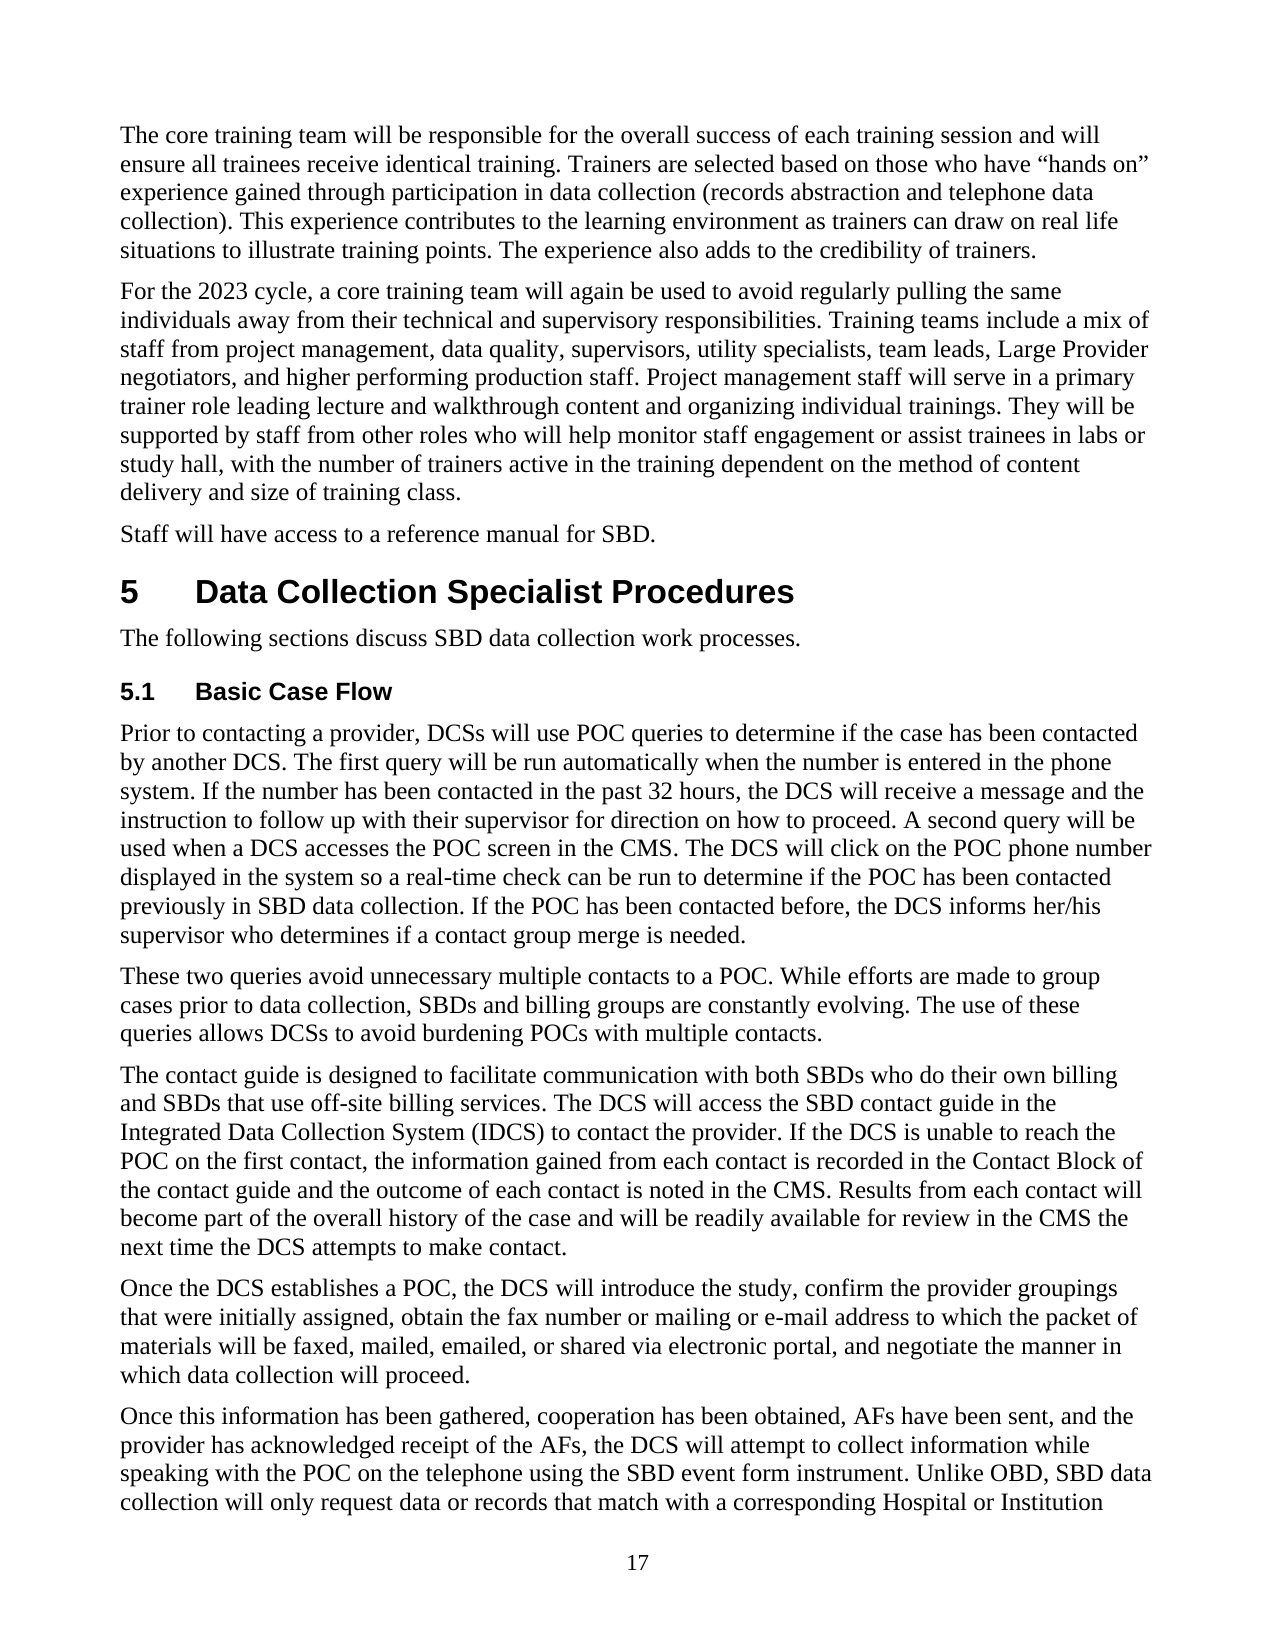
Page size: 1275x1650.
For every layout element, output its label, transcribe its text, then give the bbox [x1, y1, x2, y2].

subtitle Data Collection Specialist Procedures [120, 572, 1155, 611]
text The core training team will be responsible for the overall success of each training session and will ensure all trainees receive identical training. Trainers are selected based on those who have “hands on” experience gained through participation in data collection (records abstraction and telephone data collection). This experience contributes to the learning environment as trainers can draw on real life situations to illustrate training points. The experience also adds to the credibility of trainers. [120, 120, 1155, 264]
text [120, 1401, 1155, 1516]
text For the 2023 cycle, a core training team will again be used to avoid regularly pulling the same individuals away from their technical and supervisory responsibilities. Training teams include a mix of staff from project management, data quality, supervisors, utility specialists, team leads, Large Provider negotiators, and higher performing production staff. Project management staff will serve in a primary trainer role leading lecture and walkthrough content and organizing individual trainings. They will be supported by staff from other roles who will help monitor staff engagement or assist trainees in labs or study hall, with the number of trainers active in the training dependent on the method of content delivery and size of training class. [120, 276, 1155, 506]
text Once the DCS establishes a POC, the DCS will introduce the study, confirm the provider groupings that were initially assigned, obtain the fax number or mailing or e-mail address to which the packet of materials will be faxed, mailed, emailed, or shared via electronic portal, and negotiate the manner in which data collection will proceed. [120, 1273, 1155, 1388]
text The following sections discuss SBD data collection work processes. [120, 623, 1155, 652]
text These two queries avoid unnecessary multiple contacts to a POC. While efforts are made to group cases prior to data collection, SBDs and billing groups are constantly evolving. The use of these queries allows DCSs to avoid burdening POCs with multiple contacts. [120, 961, 1155, 1047]
text Staff will have access to a reference manual for SBD. [120, 519, 1155, 547]
text Prior to contacting a provider, DCSs will use POC queries to determine if the case has been contacted by another DCS. The first query will be run automatically when the number is entered in the phone system. If the number has been contacted in the past 32 hours, the DCS will receive a message and the instruction to follow up with their supervisor for direction on how to proceed. A second query will be used when a DCS accesses the POC screen in the CMS. The DCS will click on the POC phone number displayed in the system so a real-time check can be run to determine if the POC has been contacted previously in SBD data collection. If the POC has been contacted before, the DCS informs her/his supervisor who determines if a contact group merge is needed. [120, 718, 1155, 948]
subtitle Basic Case Flow [120, 677, 1155, 706]
text The contact guide is designed to facilitate communication with both SBDs who do their own billing and SBDs that use off-site billing services. The DCS will access the SBD contact guide in the Integrated Data Collection System (IDCS) to contact the provider. If the DCS is unable to reach the POC on the first contact, the information gained from each contact is recorded in the Contact Block of the contact guide and the outcome of each contact is noted in the CMS. Results from each contact will become part of the overall history of the case and will be readily available for review in the CMS the next time the DCS attempts to make contact. [120, 1060, 1155, 1261]
